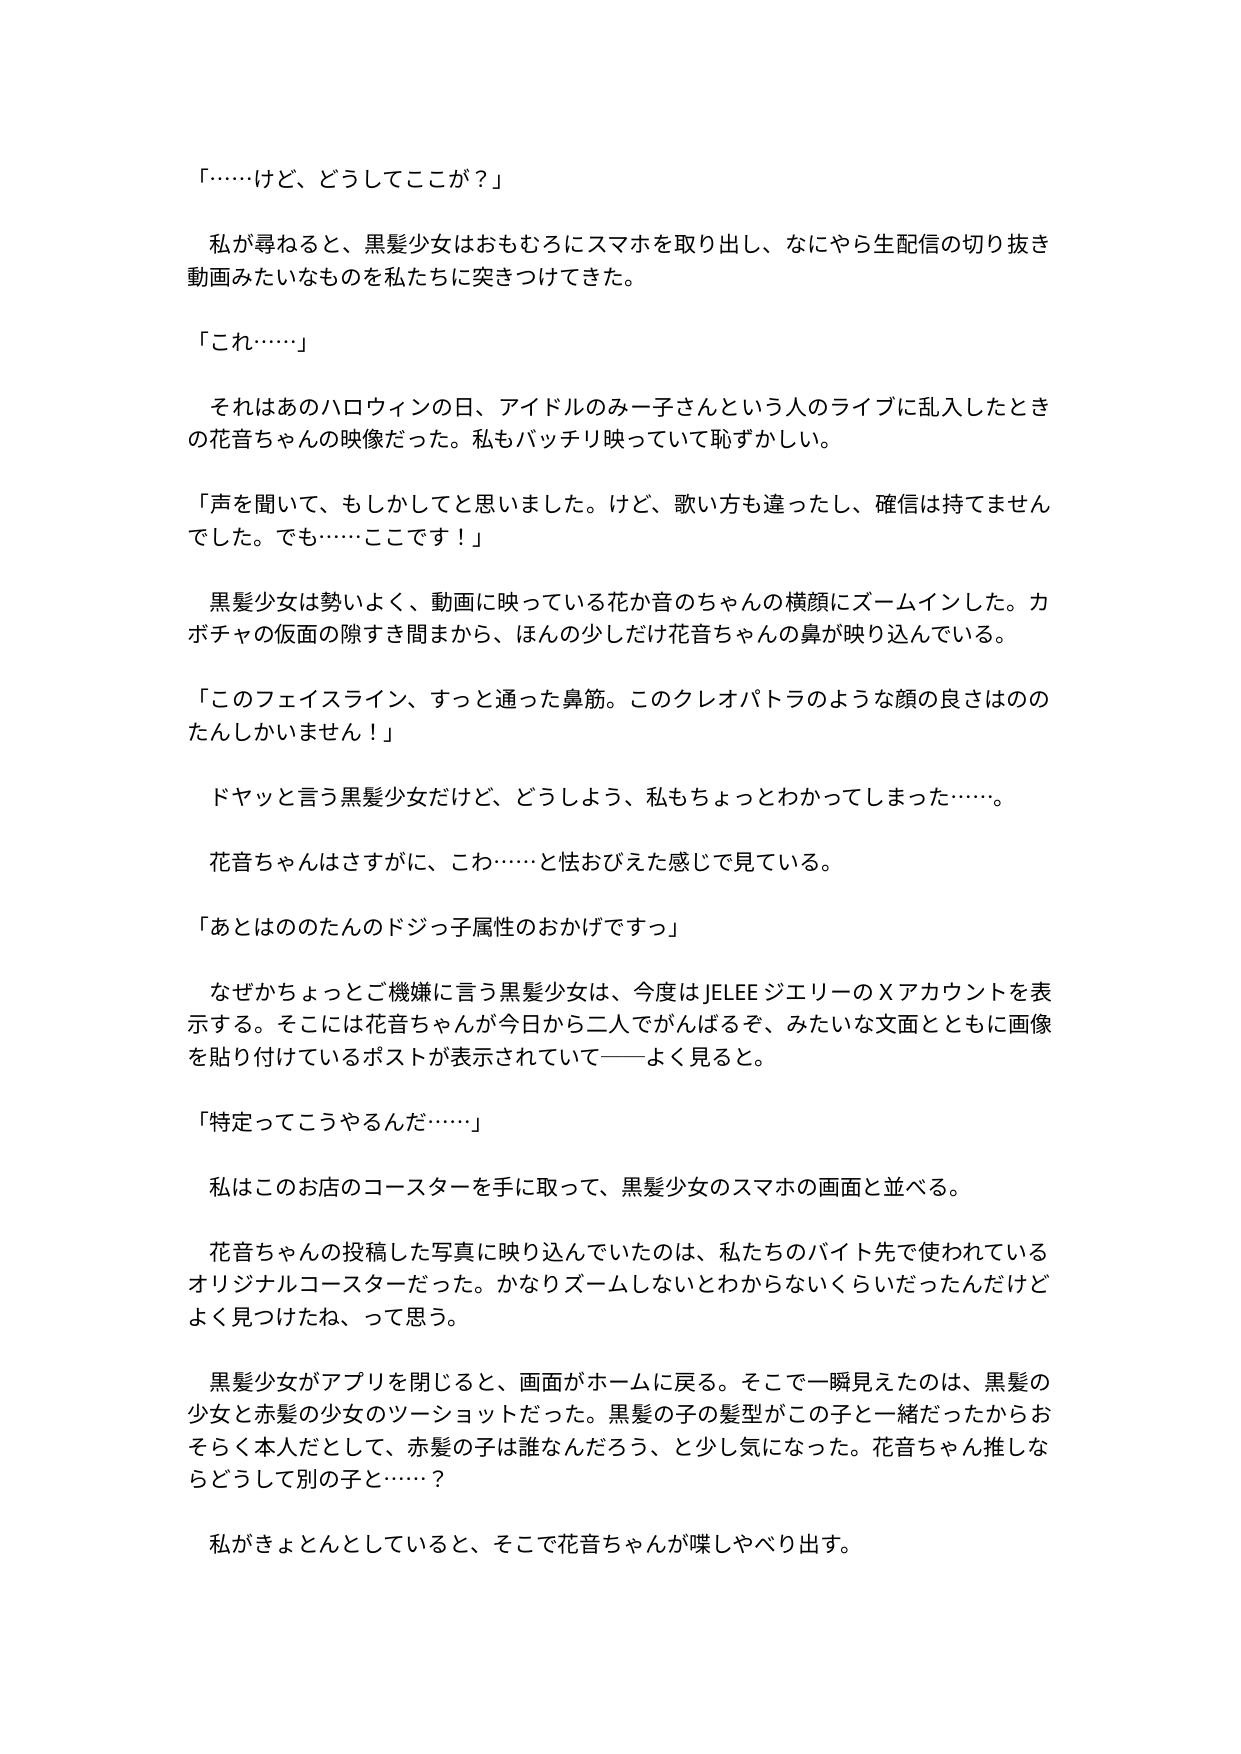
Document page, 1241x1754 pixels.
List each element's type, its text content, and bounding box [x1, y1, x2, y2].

text なぜかちょっとご機嫌に言う黒髪少女は、今度はJELEEジエリーのＸアカウントを表示する。そこには花音ちゃんが今日から二人でがんばるぞ、みたいな文面とともに画像を貼り付けているポストが表示されていて──よく見ると。 [187, 974, 1053, 1072]
text 「これ……」 [187, 324, 1053, 357]
text 花音ちゃんの投稿した写真に映り込んでいたのは、私たちのバイト先で使われているオリジナルコースターだった。かなりズームしないとわからないくらいだったんだけどよく見つけたね、って思う。 [187, 1234, 1053, 1332]
text 「声を聞いて、もしかしてと思いました。けど、歌い方も違ったし、確信は持てませんでした。でも……ここです！」 [187, 487, 1053, 552]
text 「……けど、どうしてここが？」 [187, 162, 1053, 194]
text 「特定ってこうやるんだ……」 [187, 1104, 1053, 1137]
text ドヤッと言う黒髪少女だけど、どうしよう、私もちょっとわかってしまった……。 [187, 779, 1053, 812]
text 黒髪少女は勢いよく、動画に映っている花か音のちゃんの横顔にズームインした。カボチャの仮面の隙すき間まから、ほんの少しだけ花音ちゃんの鼻が映り込んでいる。 [187, 584, 1053, 649]
text 私がきょとんとしていると、そこで花音ちゃんが喋しやべり出す。 [187, 1527, 1053, 1559]
text 「あとはののたんのドジっ子属性のおかげですっ」 [187, 909, 1053, 942]
text 「このフェイスライン、すっと通った鼻筋。このクレオパトラのような顔の良さはののたんしかいません！」 [187, 682, 1053, 747]
text それはあのハロウィンの日、アイドルのみー子さんという人のライブに乱入したときの花音ちゃんの映像だった。私もバッチリ映っていて恥ずかしい。 [187, 389, 1053, 454]
text 花音ちゃんはさすがに、こわ……と怯おびえた感じで見ている。 [187, 844, 1053, 877]
text 黒髪少女がアプリを閉じると、画面がホームに戻る。そこで一瞬見えたのは、黒髪の少女と赤髪の少女のツーショットだった。黒髪の子の髪型がこの子と一緒だったからおそらく本人だとして、赤髪の子は誰なんだろう、と少し気になった。花音ちゃん推しならどうして別の子と……？ [187, 1364, 1053, 1494]
text 私はこのお店のコースターを手に取って、黒髪少女のスマホの画面と並べる。 [187, 1169, 1053, 1202]
text 私が尋ねると、黒髪少女はおもむろにスマホを取り出し、なにやら生配信の切り抜き動画みたいなものを私たちに突きつけてきた。 [187, 227, 1053, 292]
